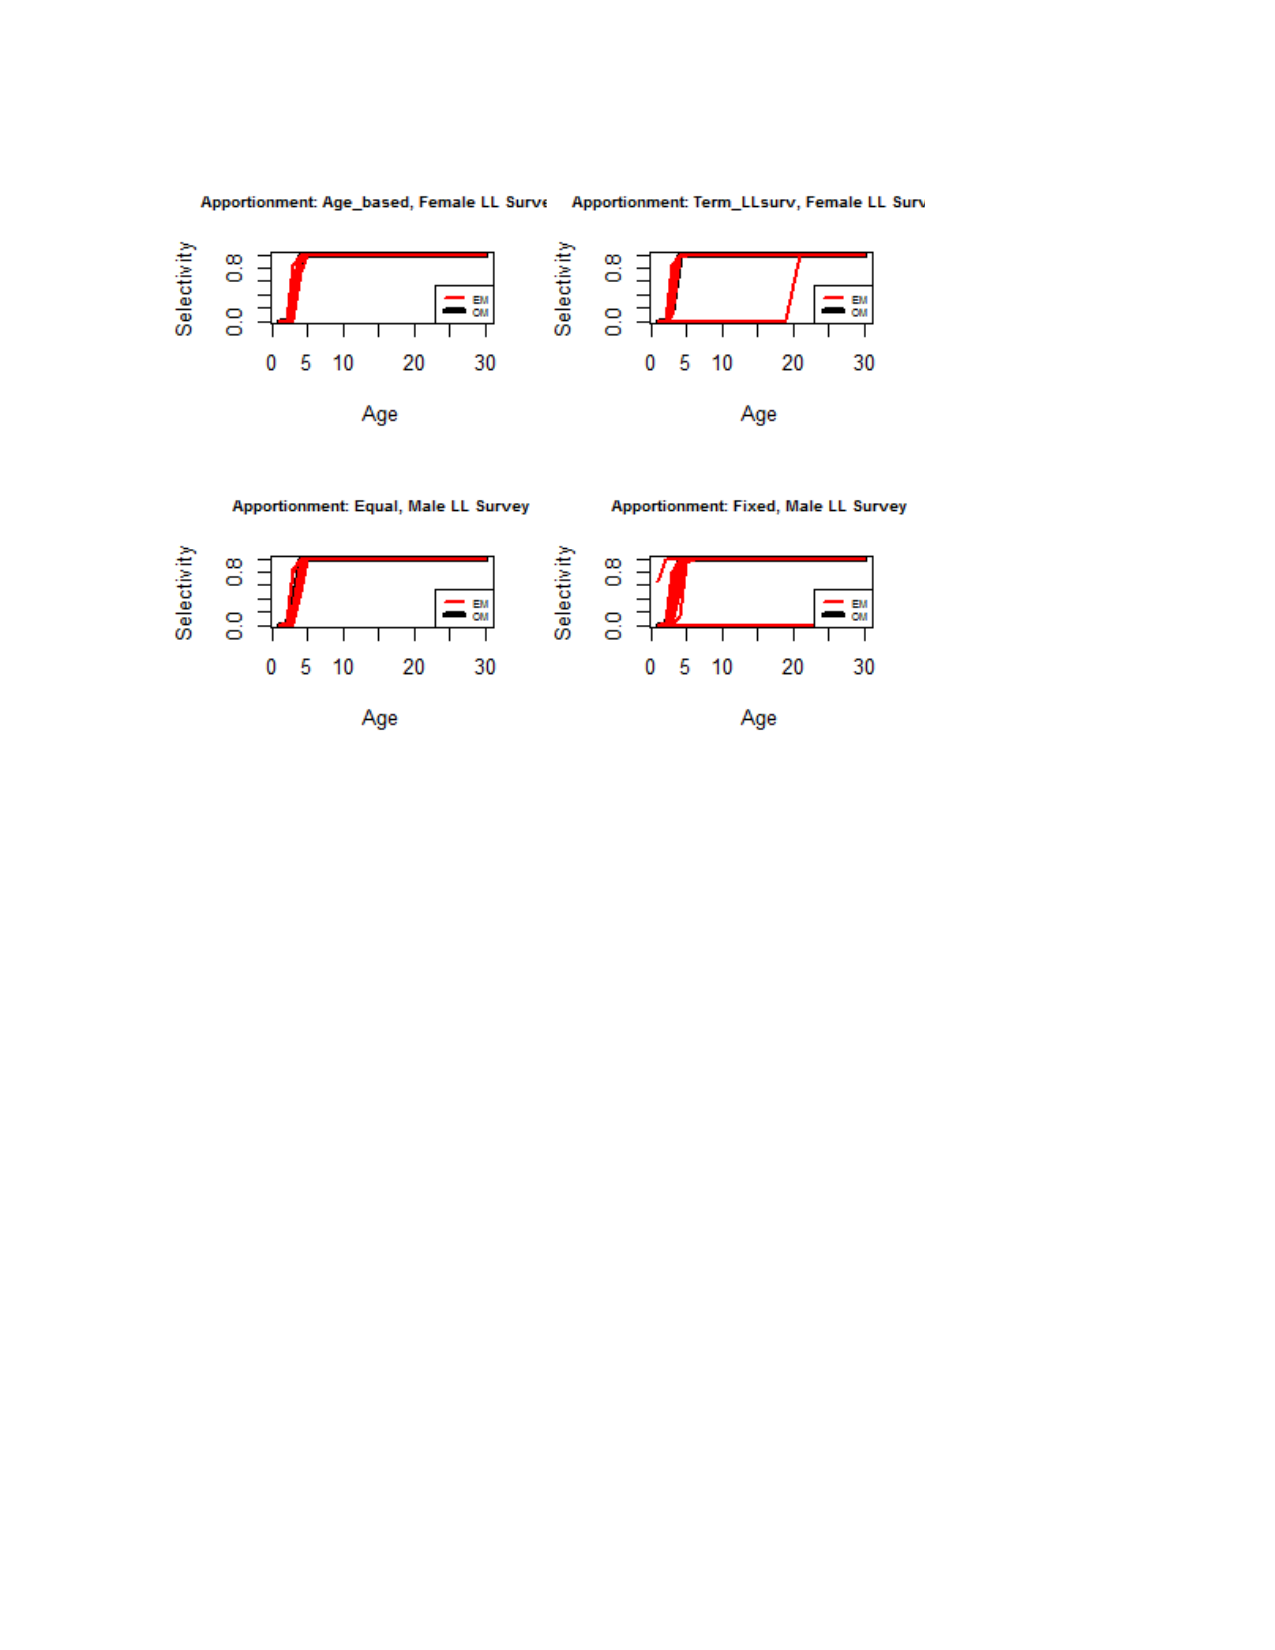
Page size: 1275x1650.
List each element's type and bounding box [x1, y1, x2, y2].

picture [168, 150, 925, 757]
